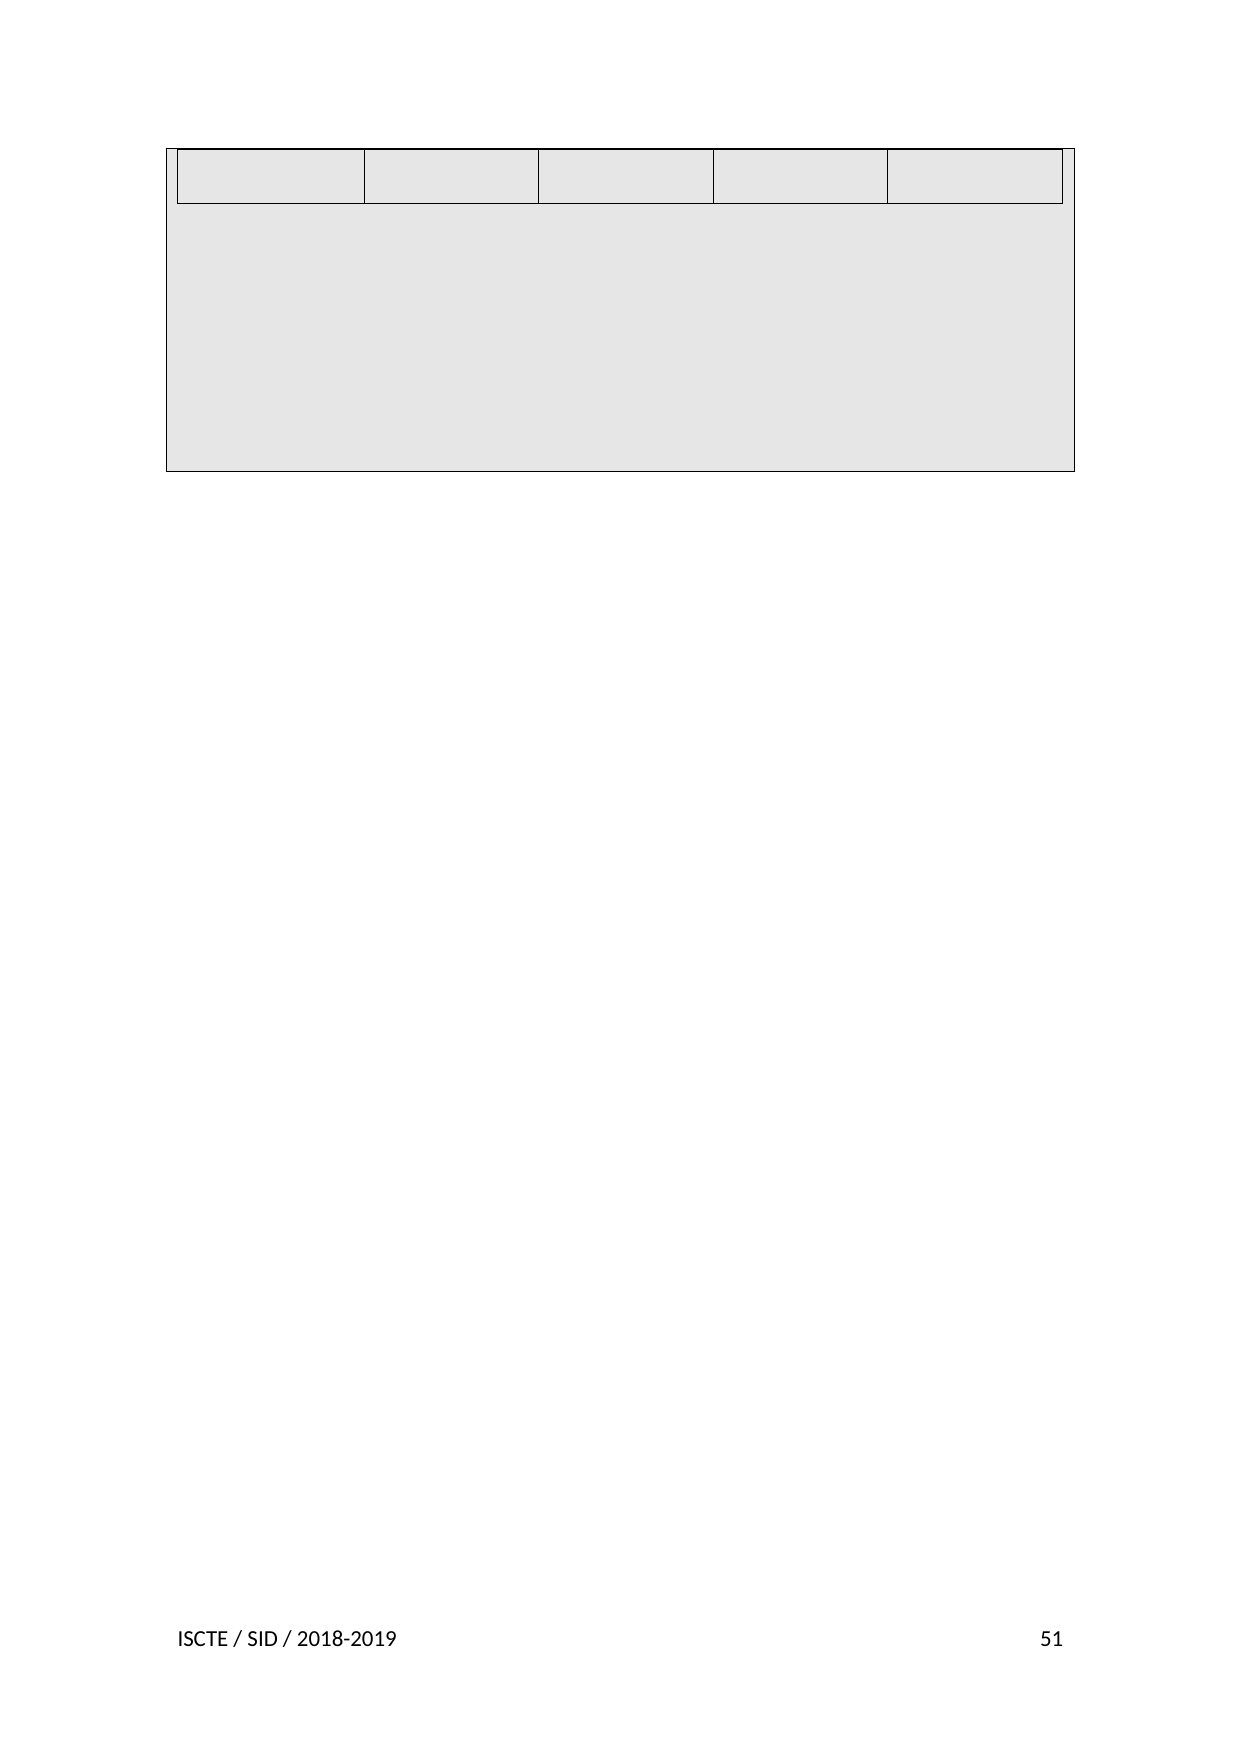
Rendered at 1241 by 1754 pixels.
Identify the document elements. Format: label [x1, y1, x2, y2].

table_header [167, 149, 1074, 471]
